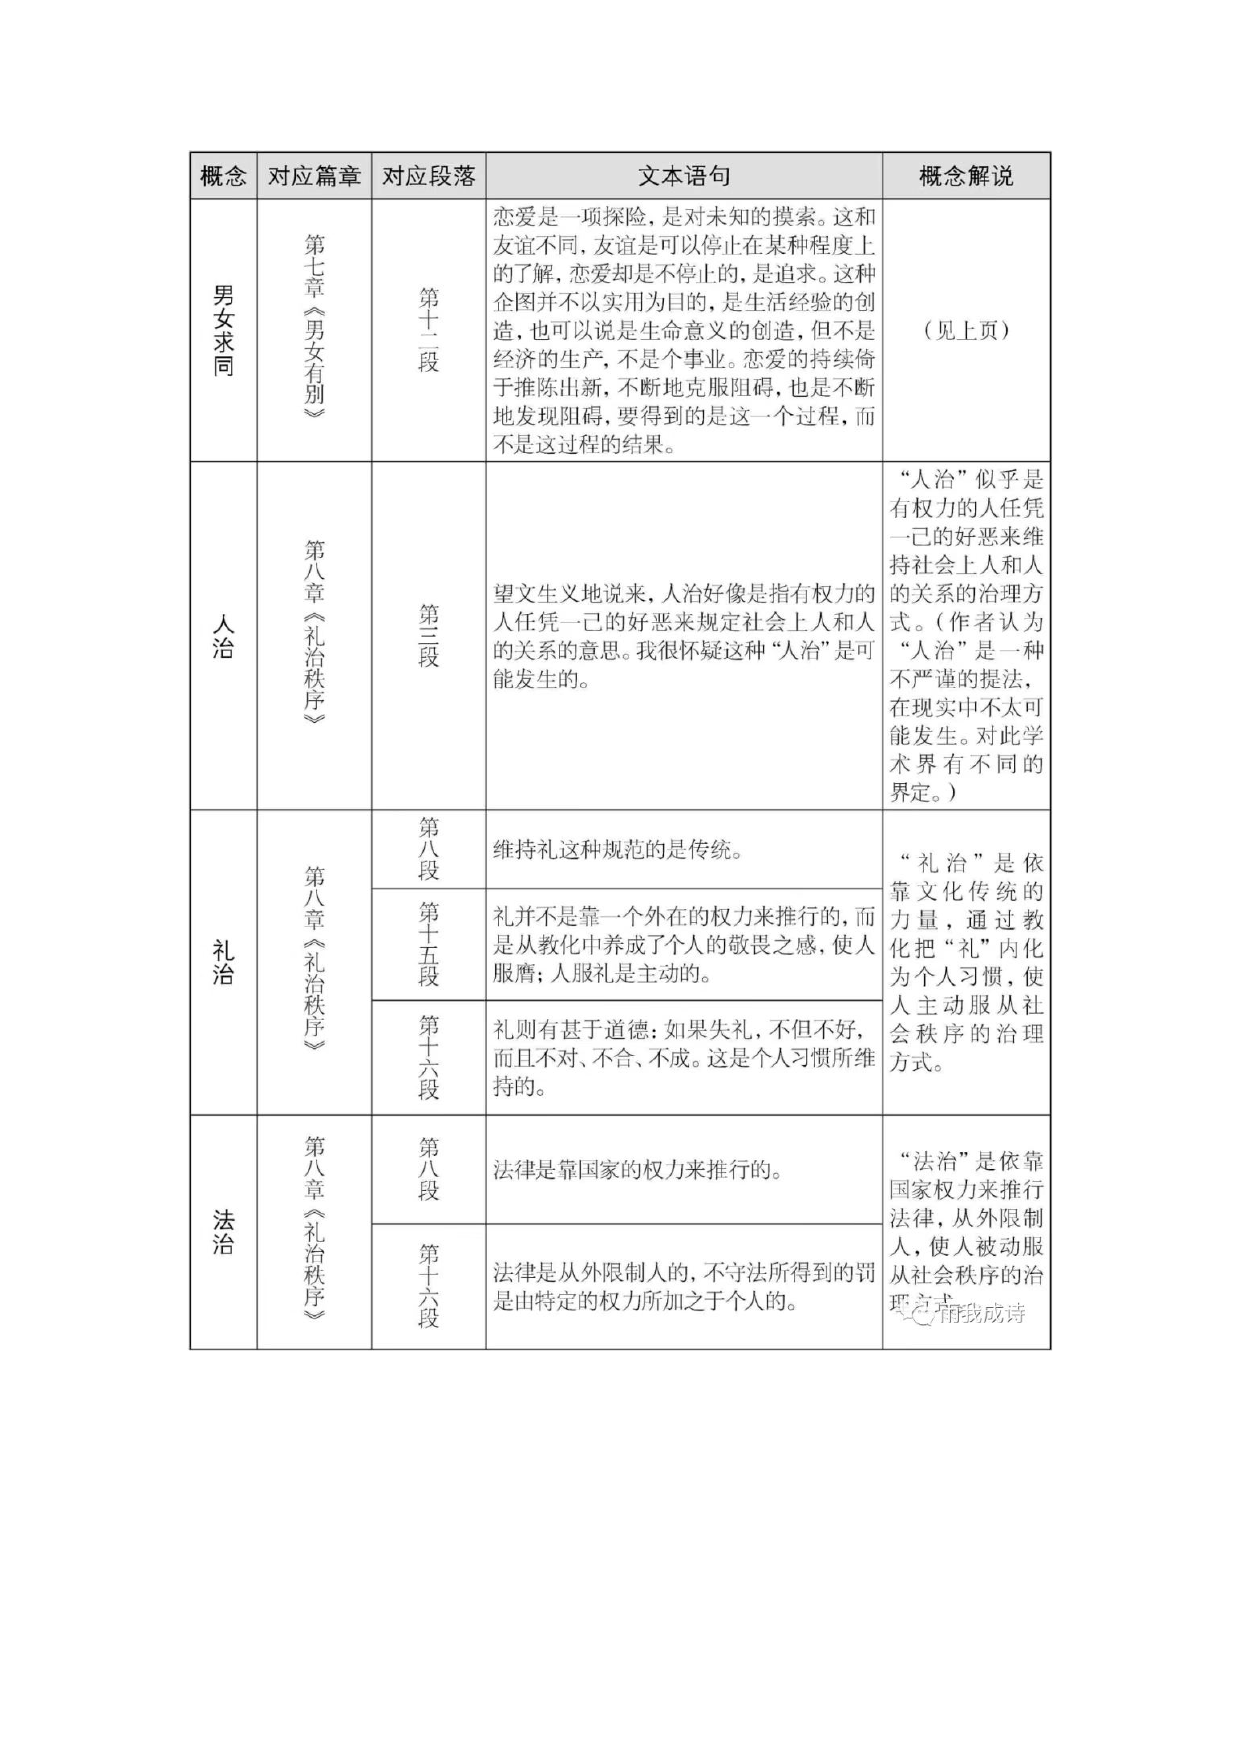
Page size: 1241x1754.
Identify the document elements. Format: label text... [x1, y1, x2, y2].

picture [187, 150, 1053, 1351]
